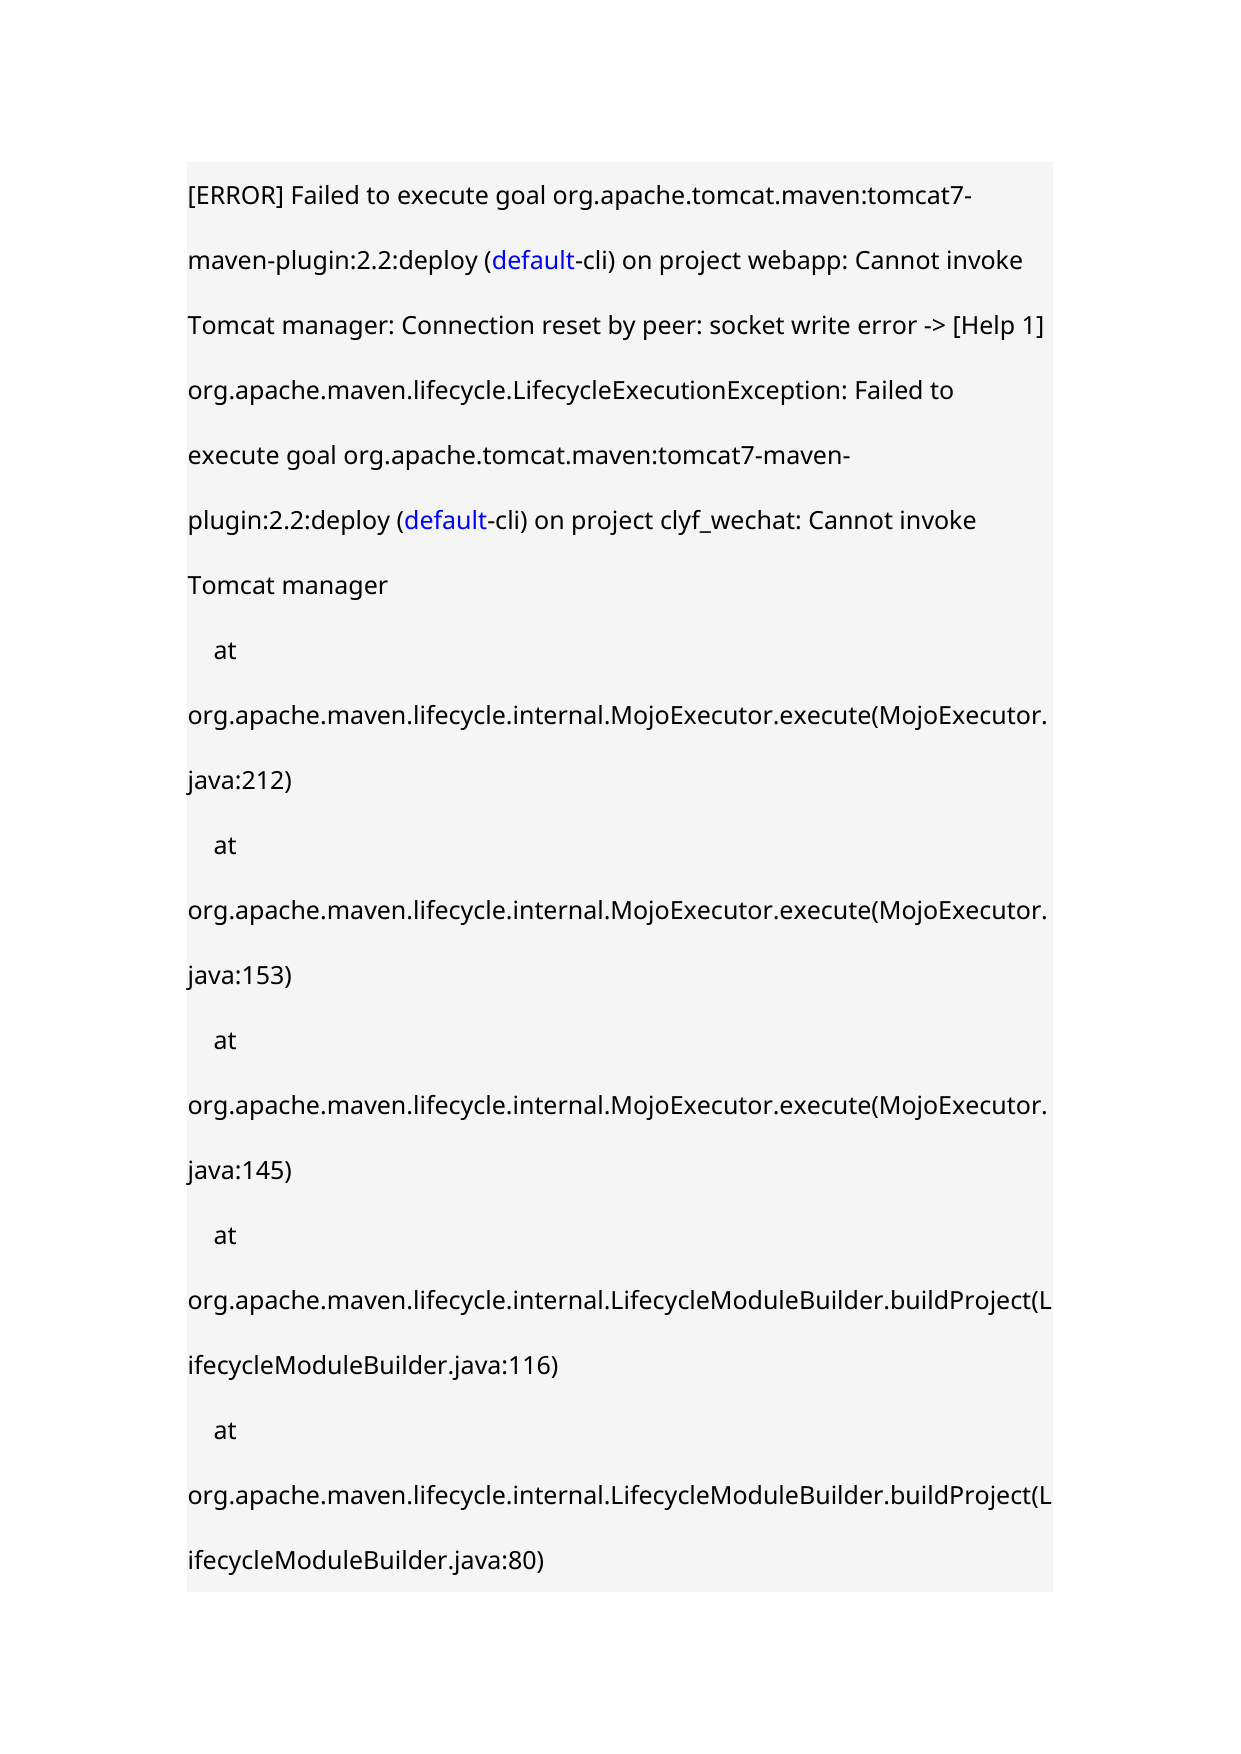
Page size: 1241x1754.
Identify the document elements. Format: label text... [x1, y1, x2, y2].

text at org.apache.maven.lifecycle.internal.MojoExecutor.execute(MojoExecutor.java:212) [187, 617, 1053, 812]
text at org.apache.maven.lifecycle.internal.LifecycleModuleBuilder.buildProject(LifecycleModuleBuilder.java:80) [187, 1397, 1053, 1592]
text org.apache.maven.lifecycle.LifecycleExecutionException: Failed to execute goal org.apache.tomcat.maven:tomcat7-maven-plugin:2.2:deploy (default-cli) on project clyf_wechat: Cannot invoke Tomcat manager [187, 357, 1053, 617]
text [ERROR] Failed to execute goal org.apache.tomcat.maven:tomcat7-maven-plugin:2.2:deploy (default-cli) on project webapp: Cannot invoke Tomcat manager: Connection reset by peer: socket write error -> [Help 1] [187, 162, 1053, 357]
text at org.apache.maven.lifecycle.internal.LifecycleModuleBuilder.buildProject(LifecycleModuleBuilder.java:116) [187, 1202, 1053, 1397]
text at org.apache.maven.lifecycle.internal.MojoExecutor.execute(MojoExecutor.java:145) [187, 1007, 1053, 1202]
text at org.apache.maven.lifecycle.internal.MojoExecutor.execute(MojoExecutor.java:153) [187, 812, 1053, 1007]
